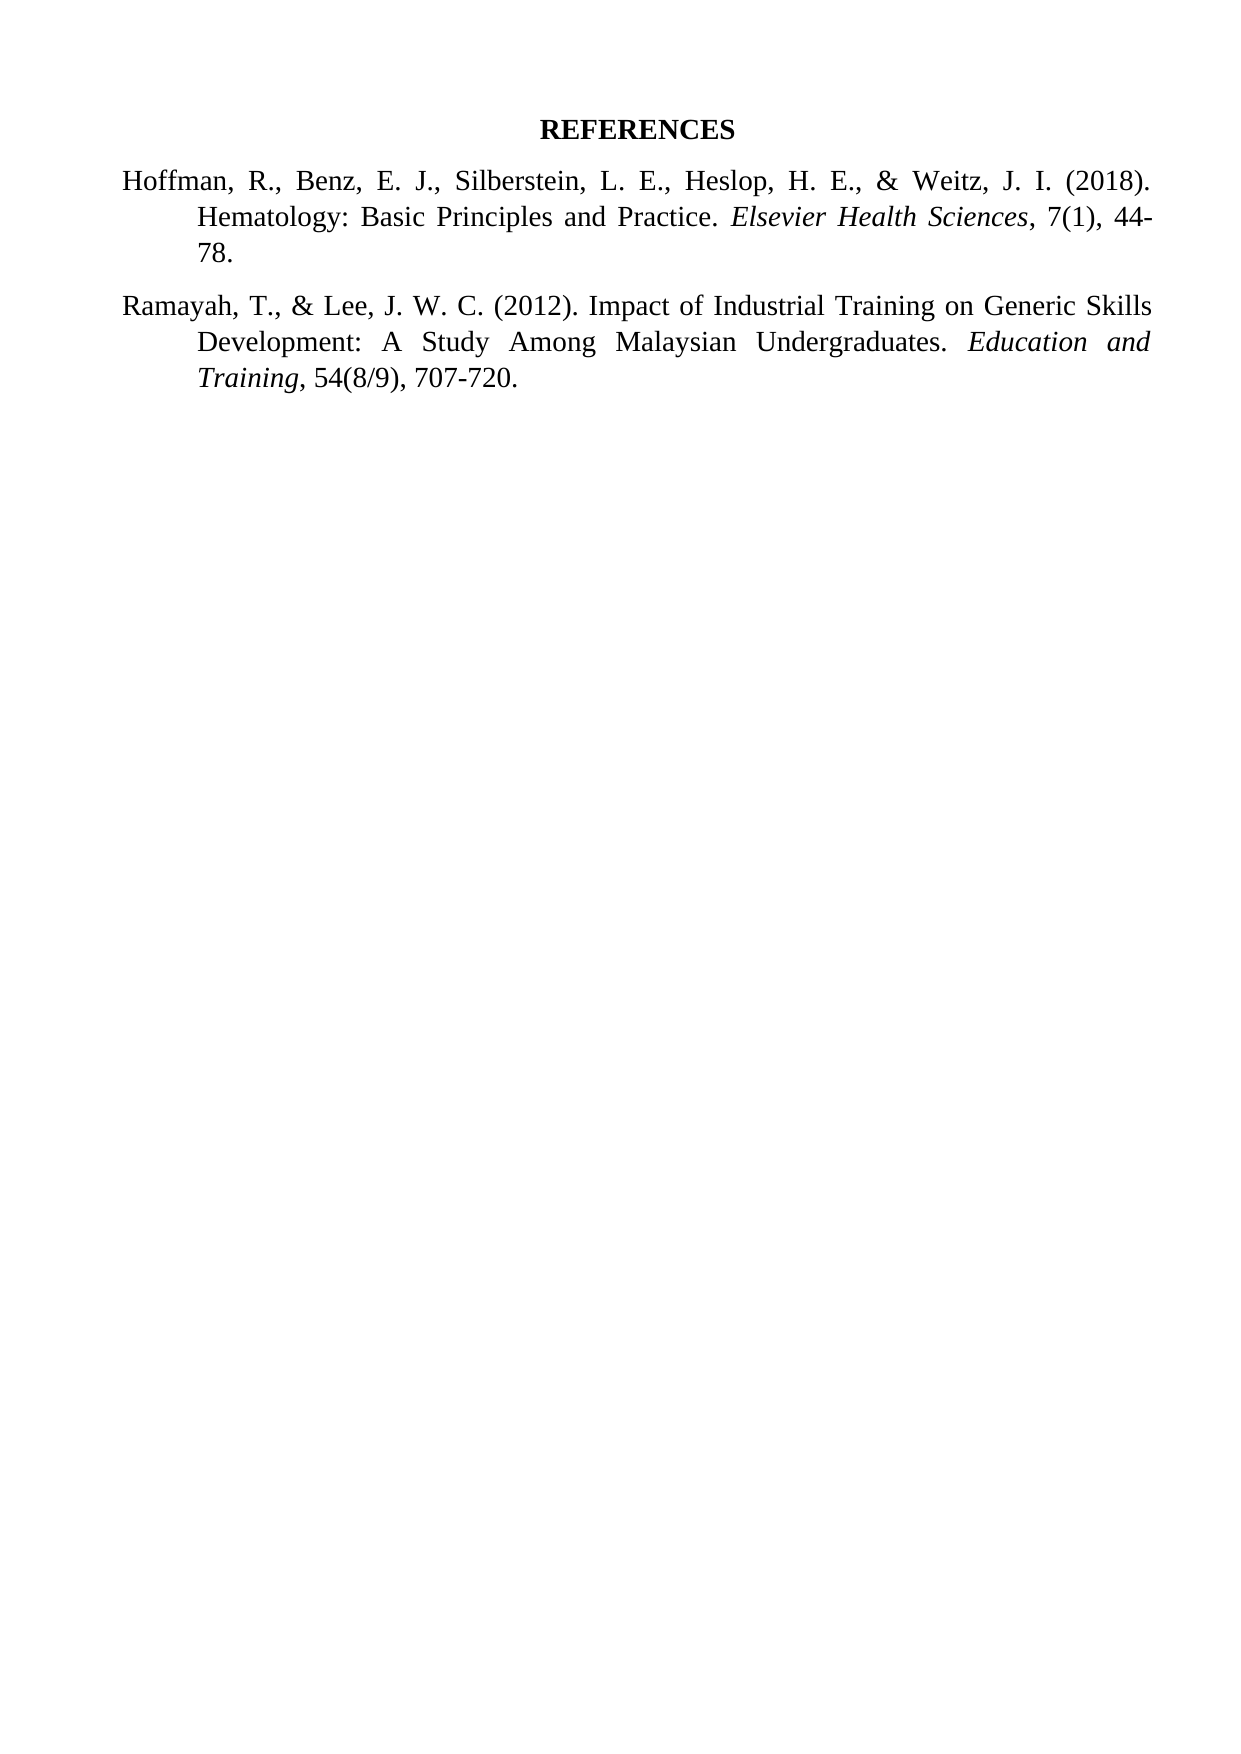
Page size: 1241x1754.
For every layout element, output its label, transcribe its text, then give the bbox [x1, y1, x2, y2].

text Ramayah, T., & Lee, J. W. C. (2012). Impact of Industrial Training on Generic Skills Development: A Study Among Malaysian Undergraduates. Education and Training, 54(8/9), 707-720. [122, 288, 1153, 394]
subtitle REFERENCES [122, 112, 1153, 146]
text Hoffman, R., Benz, E. J., Silberstein, L. E., Heslop, H. E., & Weitz, J. I. (2018). Hematology: Basic Principles and Practice. Elsevier Health Sciences, 7(1), 44-78. [122, 163, 1153, 269]
